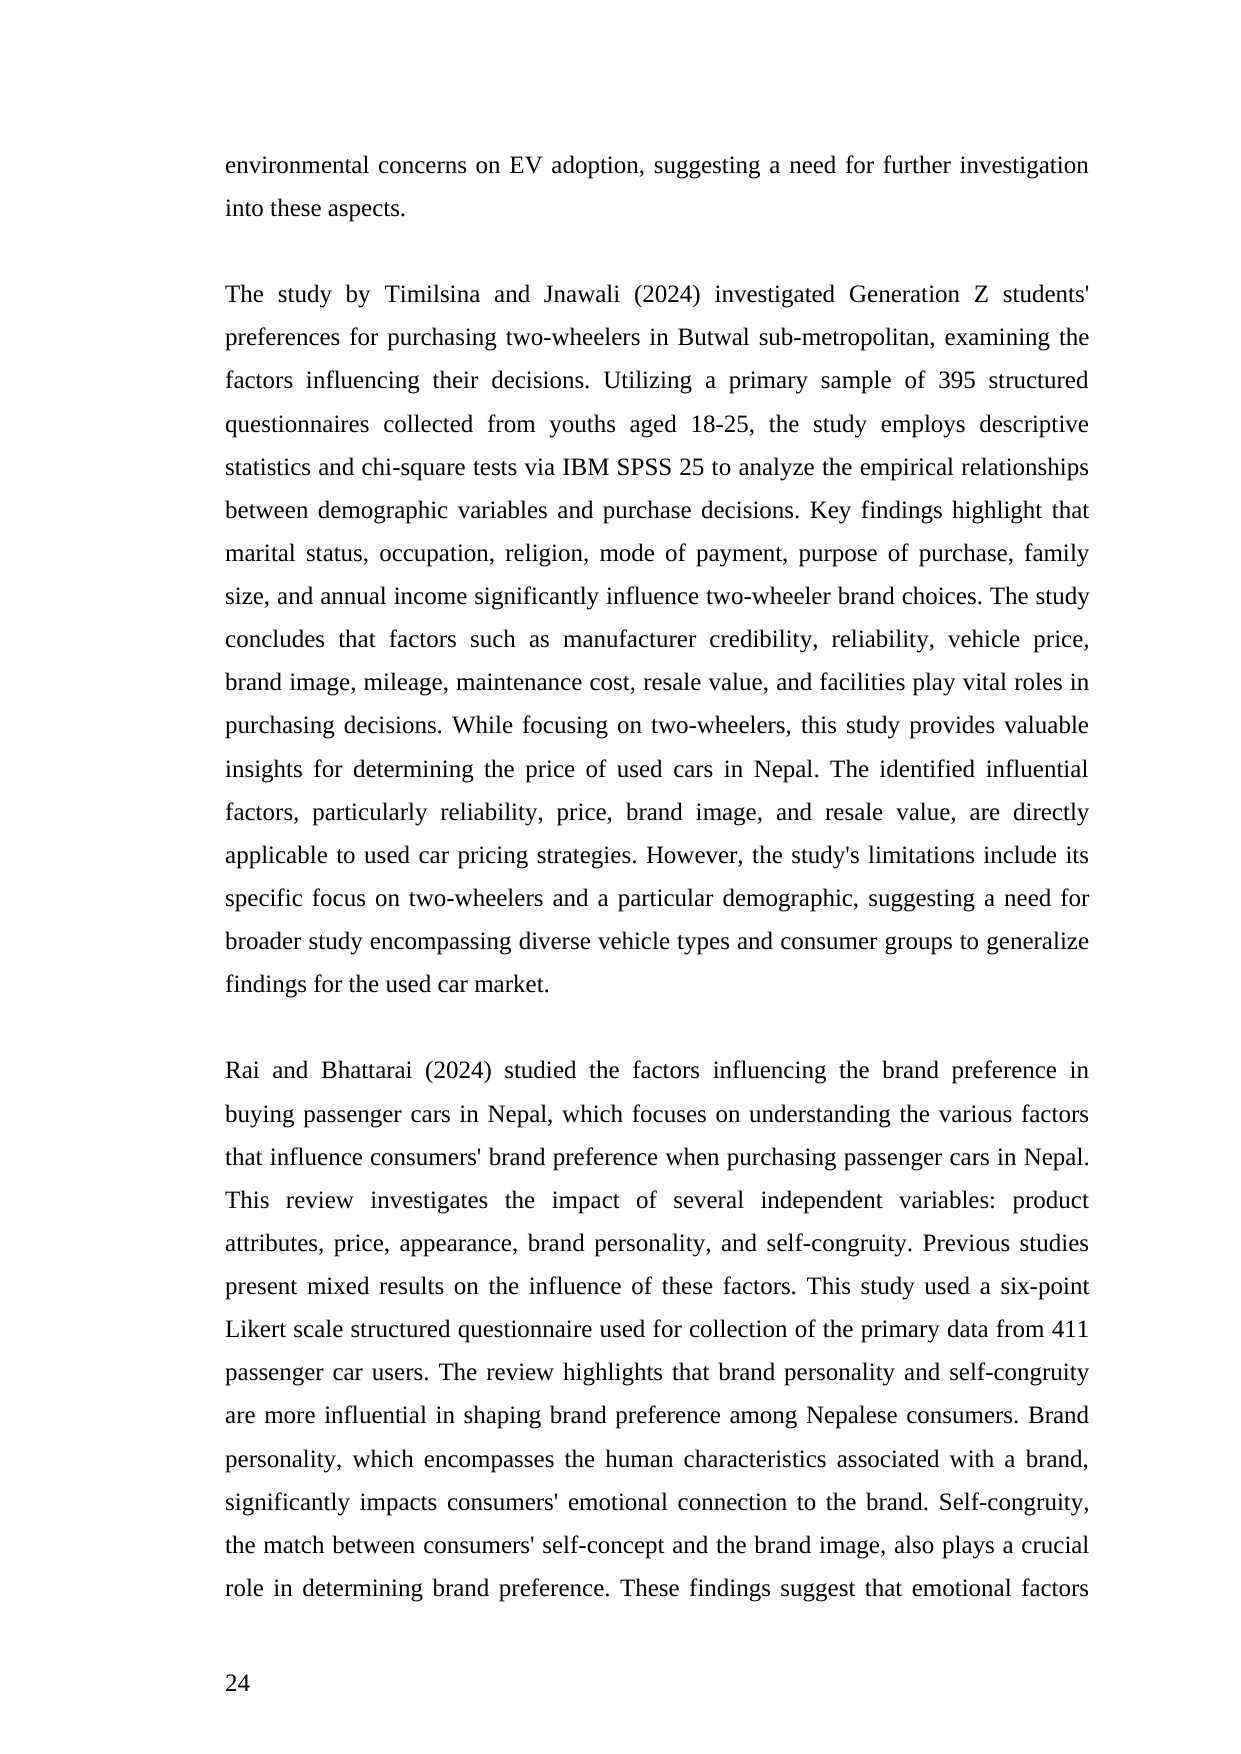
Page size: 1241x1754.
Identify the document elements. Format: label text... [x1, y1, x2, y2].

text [225, 150, 1090, 222]
text The study by Timilsina and Jnawali (2024) investigated Generation Z students' preferences for purchasing two-wheelers in Butwal sub-metropolitan, examining the factors influencing their decisions. Utilizing a primary sample of 395 structured questionnaires collected from youths aged 18-25, the study employs descriptive statistics and chi-square tests via IBM SPSS 25 to analyze the empirical relationships between demographic variables and purchase decisions. Key findings highlight that marital status, occupation, religion, mode of payment, purpose of purchase, family size, and annual income significantly influence two-wheeler brand choices. The study concludes that factors such as manufacturer credibility, reliability, vehicle price, brand image, mileage, maintenance cost, resale value, and facilities play vital roles in purchasing decisions. While focusing on two-wheelers, this study provides valuable insights for determining the price of used cars in Nepal. The identified influential factors, particularly reliability, price, brand image, and resale value, are directly applicable to used car pricing strategies. However, the study's limitations include its specific focus on two-wheelers and a particular demographic, suggesting a need for broader study encompassing diverse vehicle types and consumer groups to generalize findings for the used car market. [225, 279, 1090, 998]
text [225, 1056, 1090, 1602]
